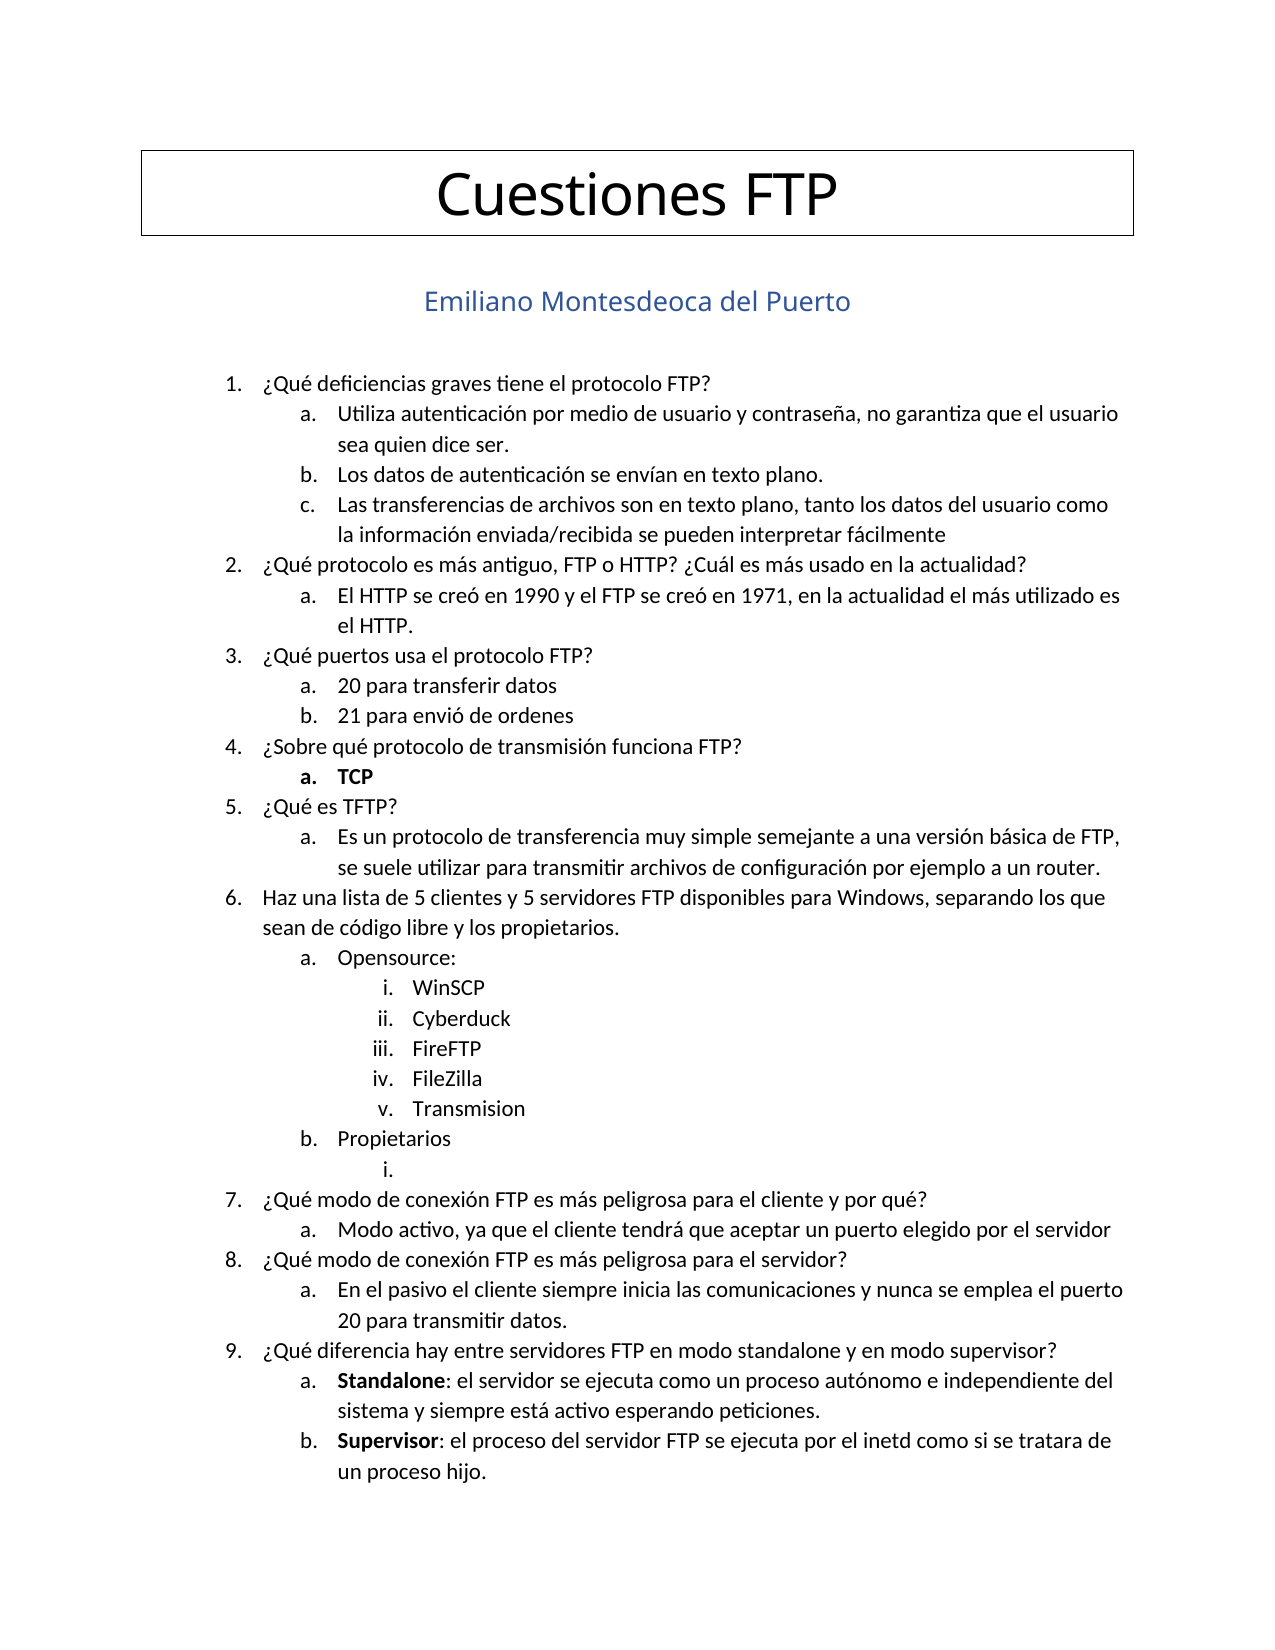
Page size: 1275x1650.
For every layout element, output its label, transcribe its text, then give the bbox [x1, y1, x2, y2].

list Haz una lista de 5 clientes y 5 servidores FTP disponibles para Windows, separando los que sean de código libre y los propietarios. [225, 883, 1125, 941]
list En el pasivo el cliente siempre inicia las comunicaciones y nunca se emplea el puerto 20 para transmitir datos. [300, 1276, 1125, 1334]
list ¿Qué deficiencias graves tiene el protocolo FTP? [225, 369, 1125, 397]
list ¿Qué diferencia hay entre servidores FTP en modo standalone y en modo supervisor? [225, 1336, 1125, 1364]
list ¿Qué protocolo es más antiguo, FTP o HTTP? ¿Cuál es más usado en la actualidad? [225, 551, 1125, 578]
list WinSCP [394, 973, 1125, 1001]
list ¿Qué puertos usa el protocolo FTP? [225, 641, 1125, 669]
list Standalone: el servidor se ejecuta como un proceso autónomo e independiente del sistema y siempre está activo esperando peticiones. [300, 1366, 1125, 1424]
list ¿Qué modo de conexión FTP es más peligrosa para el servidor? [225, 1245, 1125, 1273]
list ¿Sobre qué protocolo de transmisión funciona FTP? [225, 732, 1125, 760]
list FileZilla [394, 1064, 1125, 1092]
list 20 para transferir datos [300, 671, 1125, 699]
list Propietarios [300, 1124, 1125, 1152]
list Los datos de autenticación se envían en texto plano. [300, 460, 1125, 488]
list 21 para envió de ordenes [300, 702, 1125, 729]
list ¿Qué modo de conexión FTP es más peligrosa para el cliente y por qué? [225, 1185, 1125, 1213]
list Modo activo, ya que el cliente tendrá que aceptar un puerto elegido por el servidor [300, 1215, 1125, 1243]
list Es un protocolo de transferencia muy simple semejante a una versión básica de FTP, se suele utilizar para transmitir archivos de configuración por ejemplo a un router. [300, 822, 1125, 881]
list FireFTP [394, 1034, 1125, 1062]
list Opensource: [300, 943, 1125, 971]
list Las transferencias de archivos son en texto plano, tanto los datos del usuario como la información enviada/recibida se pueden interpretar fácilmente [300, 490, 1125, 548]
list El HTTP se creó en 1990 y el FTP se creó en 1971, en la actualidad el más utilizado es el HTTP. [300, 581, 1125, 639]
list ¿Qué es TFTP? [225, 792, 1125, 820]
list Utiliza autenticación por medio de usuario y contraseña, no garantiza que el usuario sea quien dice ser. [300, 399, 1125, 458]
subtitle Emiliano Montesdeoca del Puerto [150, 283, 1125, 319]
list Transmision [394, 1094, 1125, 1122]
list TCP [300, 762, 1125, 790]
title Cuestiones FTP [142, 151, 1133, 235]
list Cyberduck [394, 1004, 1125, 1032]
list Supervisor: el proceso del servidor FTP se ejecuta por el inetd como si se tratara de un proceso hijo. [300, 1427, 1125, 1485]
